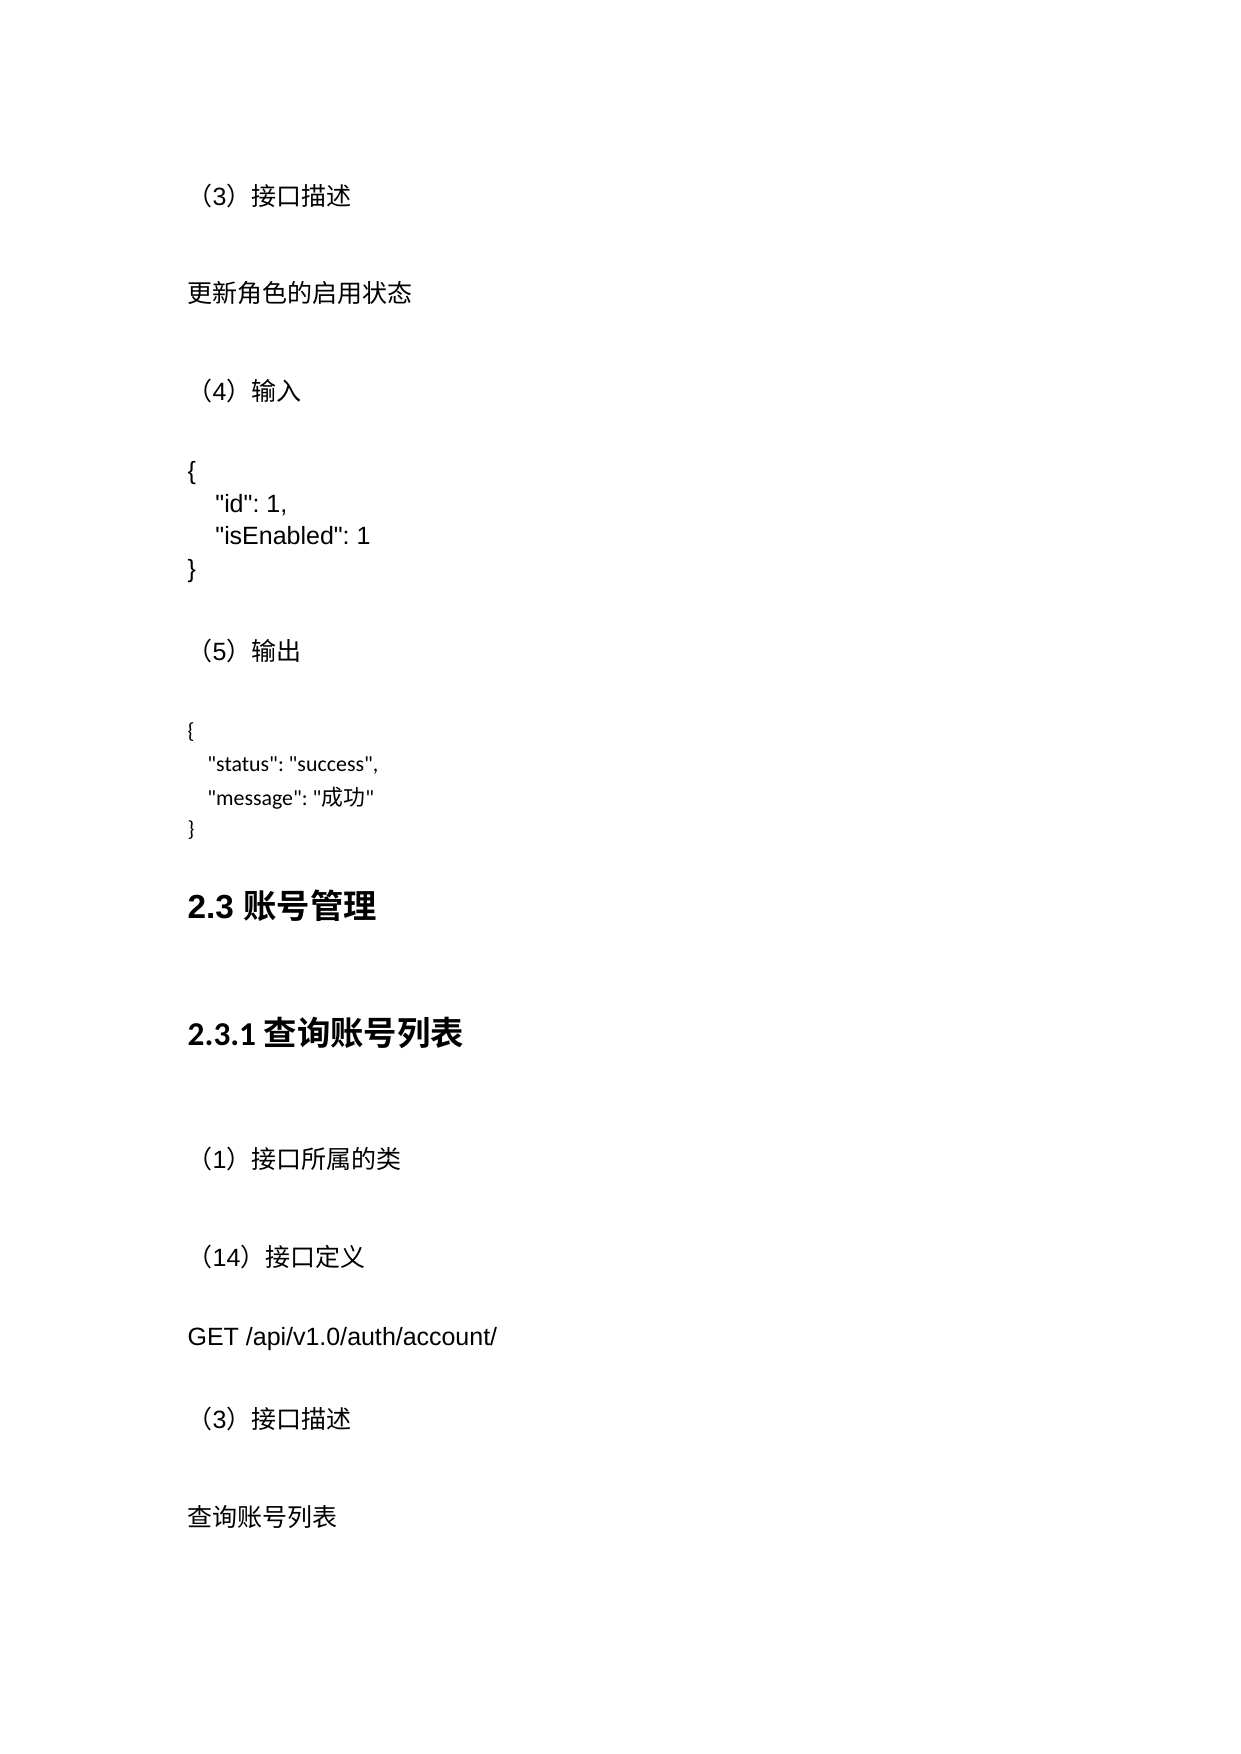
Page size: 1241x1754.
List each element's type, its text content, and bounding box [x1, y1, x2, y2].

text { [187, 454, 1053, 487]
text 更新角色的启用状态 [187, 259, 1053, 324]
text "status": "success", [187, 747, 1053, 779]
text "isEnabled": 1 [187, 519, 1053, 552]
text } [187, 812, 1053, 844]
text （3）接口描述 [187, 1385, 1053, 1450]
text } [187, 552, 1053, 584]
text （1）接口所属的类 [187, 1125, 1053, 1190]
text 查询账号列表 [187, 1483, 1053, 1548]
text （3）接口描述 [187, 162, 1053, 227]
text "id": 1, [187, 487, 1053, 519]
text "message": "成功" [187, 779, 1053, 812]
list GET /api/v1.0/auth/account/ [187, 1320, 1053, 1353]
text （5）输出 [187, 617, 1053, 682]
text （4）输入 [187, 357, 1053, 422]
subtitle 2.3.1 查询账号列表 [187, 998, 1053, 1063]
text { [187, 714, 1053, 747]
list 接口定义 [187, 1223, 1053, 1288]
subtitle 2.3 账号管理 [187, 872, 1053, 937]
